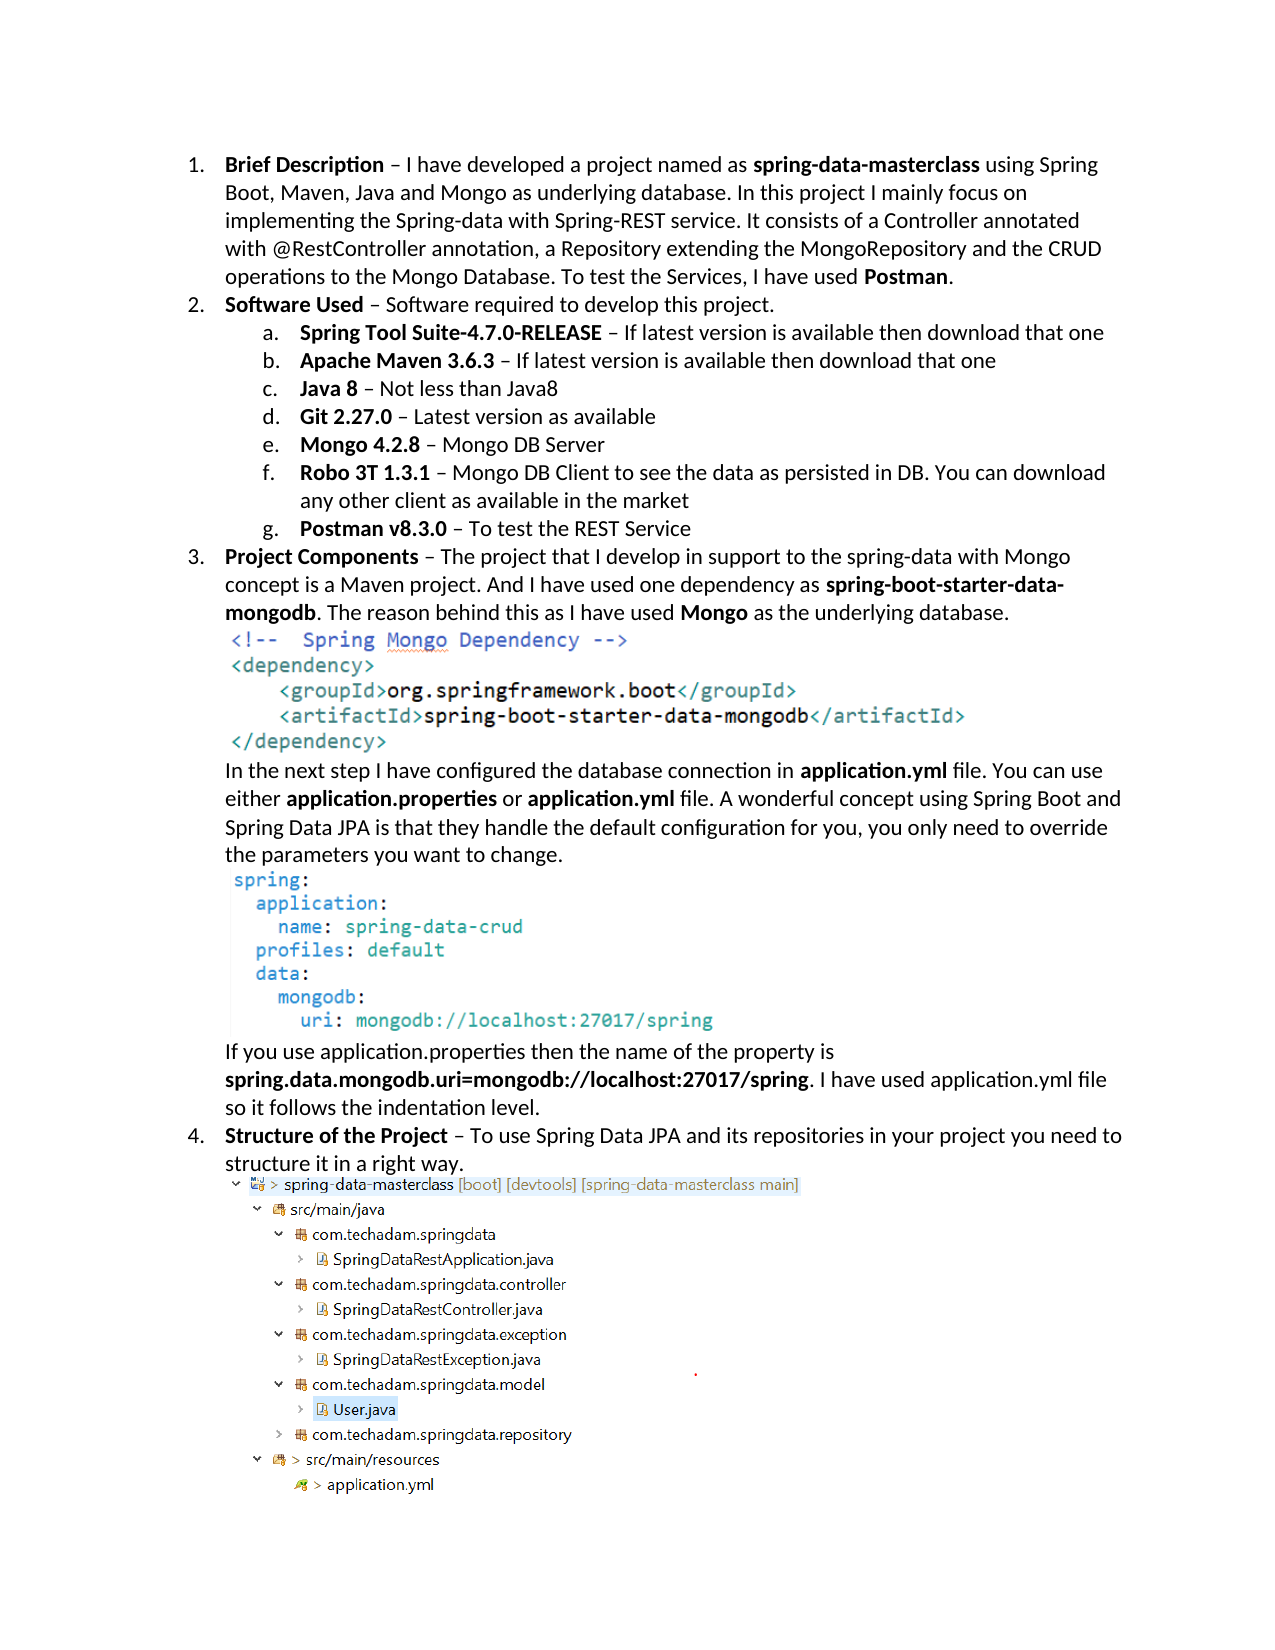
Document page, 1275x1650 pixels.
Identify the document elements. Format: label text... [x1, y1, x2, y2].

list Spring Tool Suite-4.7.0-RELEASE – If latest version is available then download that one [262, 318, 1125, 346]
list Structure of the Project – To use Spring Data JPA and its repositories in your project you need to structure it in a right way. [187, 1121, 1125, 1177]
picture [225, 1177, 810, 1497]
picture [225, 626, 969, 757]
list Postman v8.3.0 – To test the REST Service [262, 514, 1125, 542]
picture [225, 868, 719, 1037]
list If you use application.properties then the name of the property is spring.data.mongodb.uri=mongodb://localhost:27017/spring. I have used application.yml file so it follows the indentation level. [225, 1037, 1125, 1121]
list Project Components – The project that I develop in support to the spring-data with Mongo concept is a Maven project. And I have used one dependency as spring-boot-starter-data-mongodb. The reason behind this as I have used Mongo as the underlying database. [187, 542, 1125, 626]
list Software Used – Software required to develop this project. [187, 290, 1125, 318]
list Java 8 – Not less than Java8 [262, 374, 1125, 402]
list In the next step I have configured the database connection in application.yml file. You can use either application.properties or application.yml file. A wonderful concept using Spring Boot and Spring Data JPA is that they handle the default configuration for you, you only need to override the parameters you want to change. [225, 757, 1125, 869]
list Git 2.27.0 – Latest version as available [262, 402, 1125, 430]
list Brief Description – I have developed a project named as spring-data-masterclass using Spring Boot, Maven, Java and Mongo as underlying database. In this project I mainly focus on implementing the Spring-data with Spring-REST service. It consists of a Controller annotated with @RestController annotation, a Repository extending the MongoRepository and the CRUD operations to the Mongo Database. To test the Services, I have used Postman. [187, 150, 1125, 290]
list Robo 3T 1.3.1 – Mongo DB Client to see the data as persisted in DB. You can download any other client as available in the market [262, 458, 1125, 514]
list Mongo 4.2.8 – Mongo DB Server [262, 430, 1125, 458]
list Apache Maven 3.6.3 – If latest version is available then download that one [262, 346, 1125, 374]
